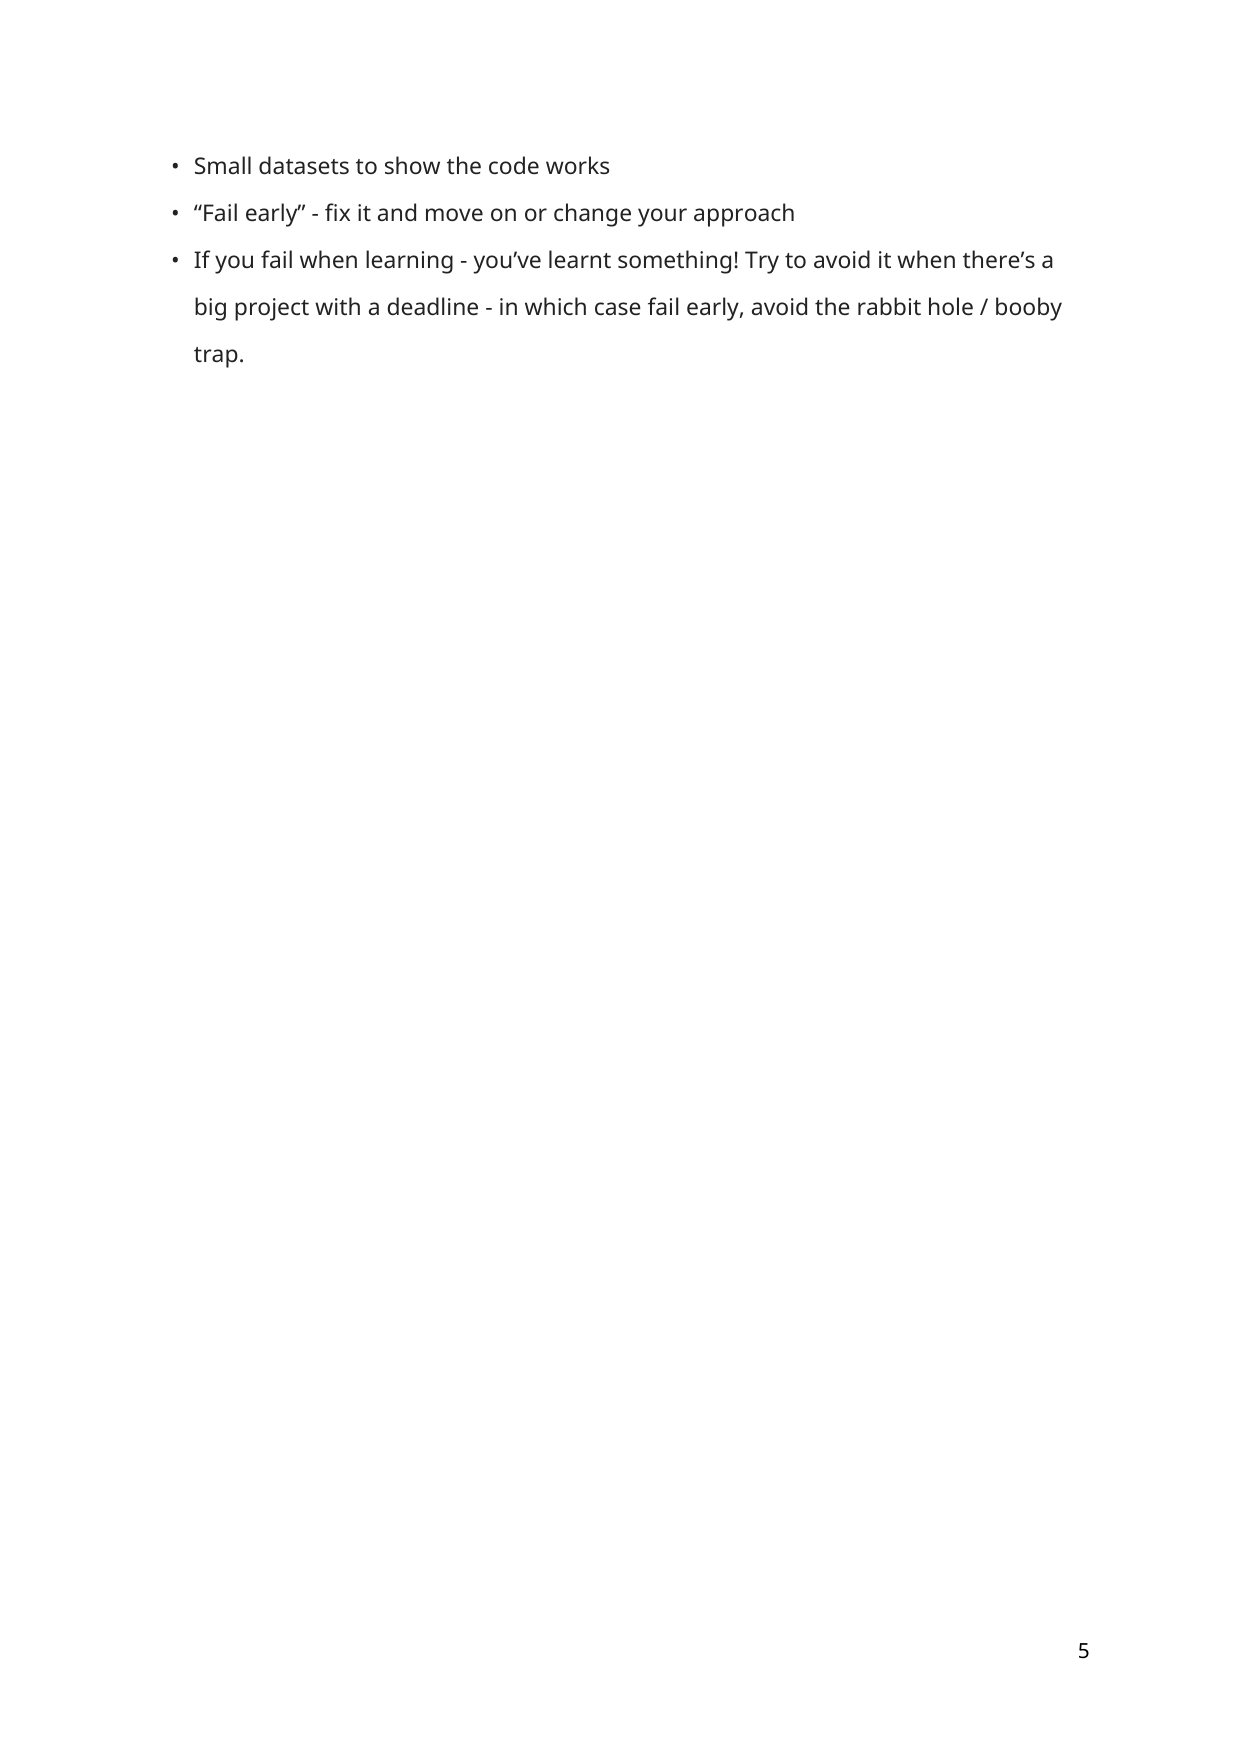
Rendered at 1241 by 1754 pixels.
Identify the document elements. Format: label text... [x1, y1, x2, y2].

list “Fail early” - fix it and move on or change your approach [171, 197, 1090, 228]
list If you fail when learning - you’ve learnt something! Try to avoid it when there’s a big project with a deadline - in which case fail early, avoid the rabbit hole / booby trap. [171, 244, 1090, 369]
list Small datasets to show the code works [171, 150, 1090, 181]
